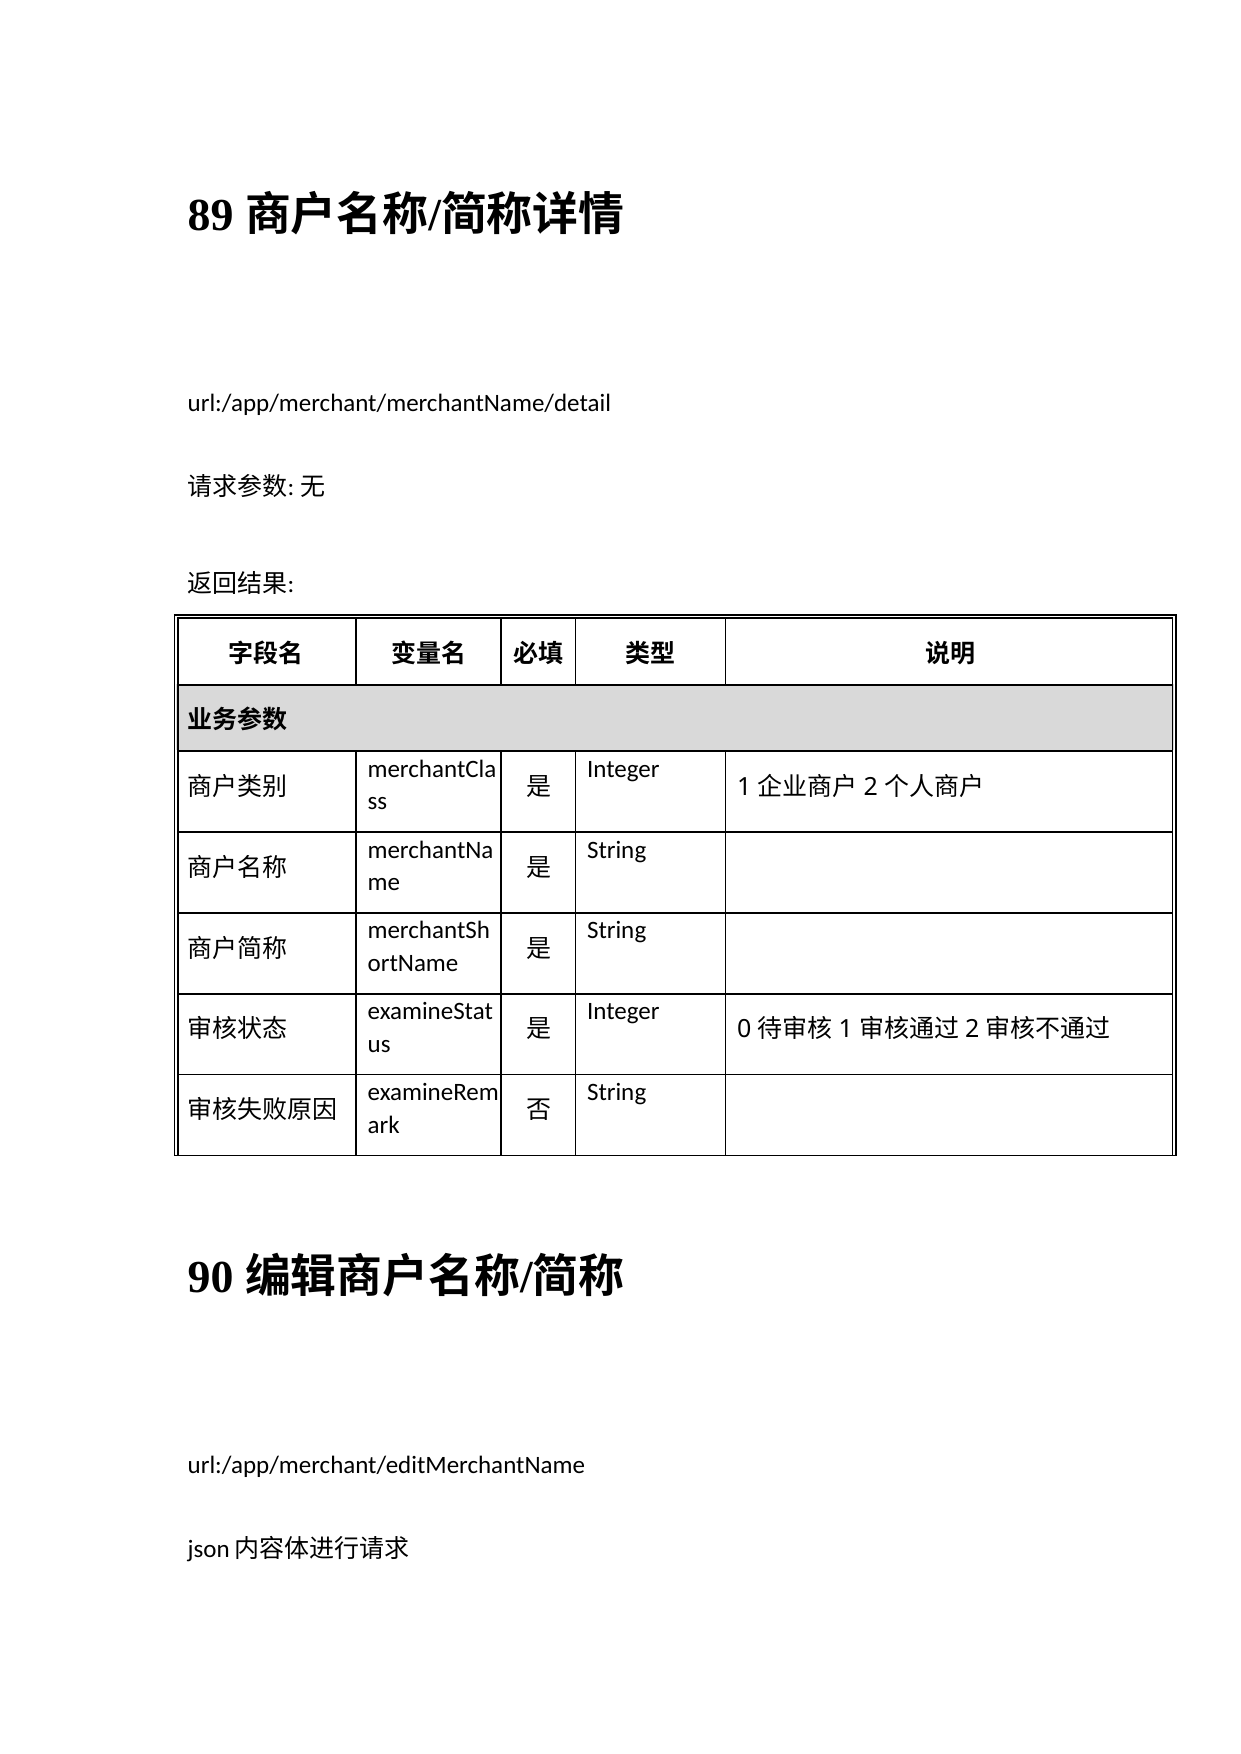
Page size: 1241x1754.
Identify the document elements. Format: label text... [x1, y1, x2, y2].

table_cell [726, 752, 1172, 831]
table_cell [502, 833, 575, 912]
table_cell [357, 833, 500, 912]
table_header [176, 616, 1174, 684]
subtitle 90 编辑商户名称/简称 [187, 1224, 1053, 1322]
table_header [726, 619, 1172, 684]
text url:/app/merchant/editMerchantName [187, 1449, 1053, 1481]
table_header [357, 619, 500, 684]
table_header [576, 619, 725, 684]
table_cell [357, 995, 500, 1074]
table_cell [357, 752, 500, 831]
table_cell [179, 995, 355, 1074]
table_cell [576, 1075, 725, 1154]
text url:/app/merchant/merchantName/detail [187, 387, 1053, 419]
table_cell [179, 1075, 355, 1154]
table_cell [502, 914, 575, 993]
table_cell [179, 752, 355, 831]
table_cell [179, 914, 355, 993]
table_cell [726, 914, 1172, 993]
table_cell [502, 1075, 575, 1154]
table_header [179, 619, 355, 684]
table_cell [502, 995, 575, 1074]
text json内容体进行请求 [187, 1514, 1053, 1579]
text 返回结果: [187, 549, 1053, 614]
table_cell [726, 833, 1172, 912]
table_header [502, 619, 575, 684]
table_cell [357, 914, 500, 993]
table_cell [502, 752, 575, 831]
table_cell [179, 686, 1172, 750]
subtitle 89 商户名称/简称详情 [187, 162, 1053, 259]
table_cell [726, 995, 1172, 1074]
text 请求参数: 无 [187, 452, 1053, 517]
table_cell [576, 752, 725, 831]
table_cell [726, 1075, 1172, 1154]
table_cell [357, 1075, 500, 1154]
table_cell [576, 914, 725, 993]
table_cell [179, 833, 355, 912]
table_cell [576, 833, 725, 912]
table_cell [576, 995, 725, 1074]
